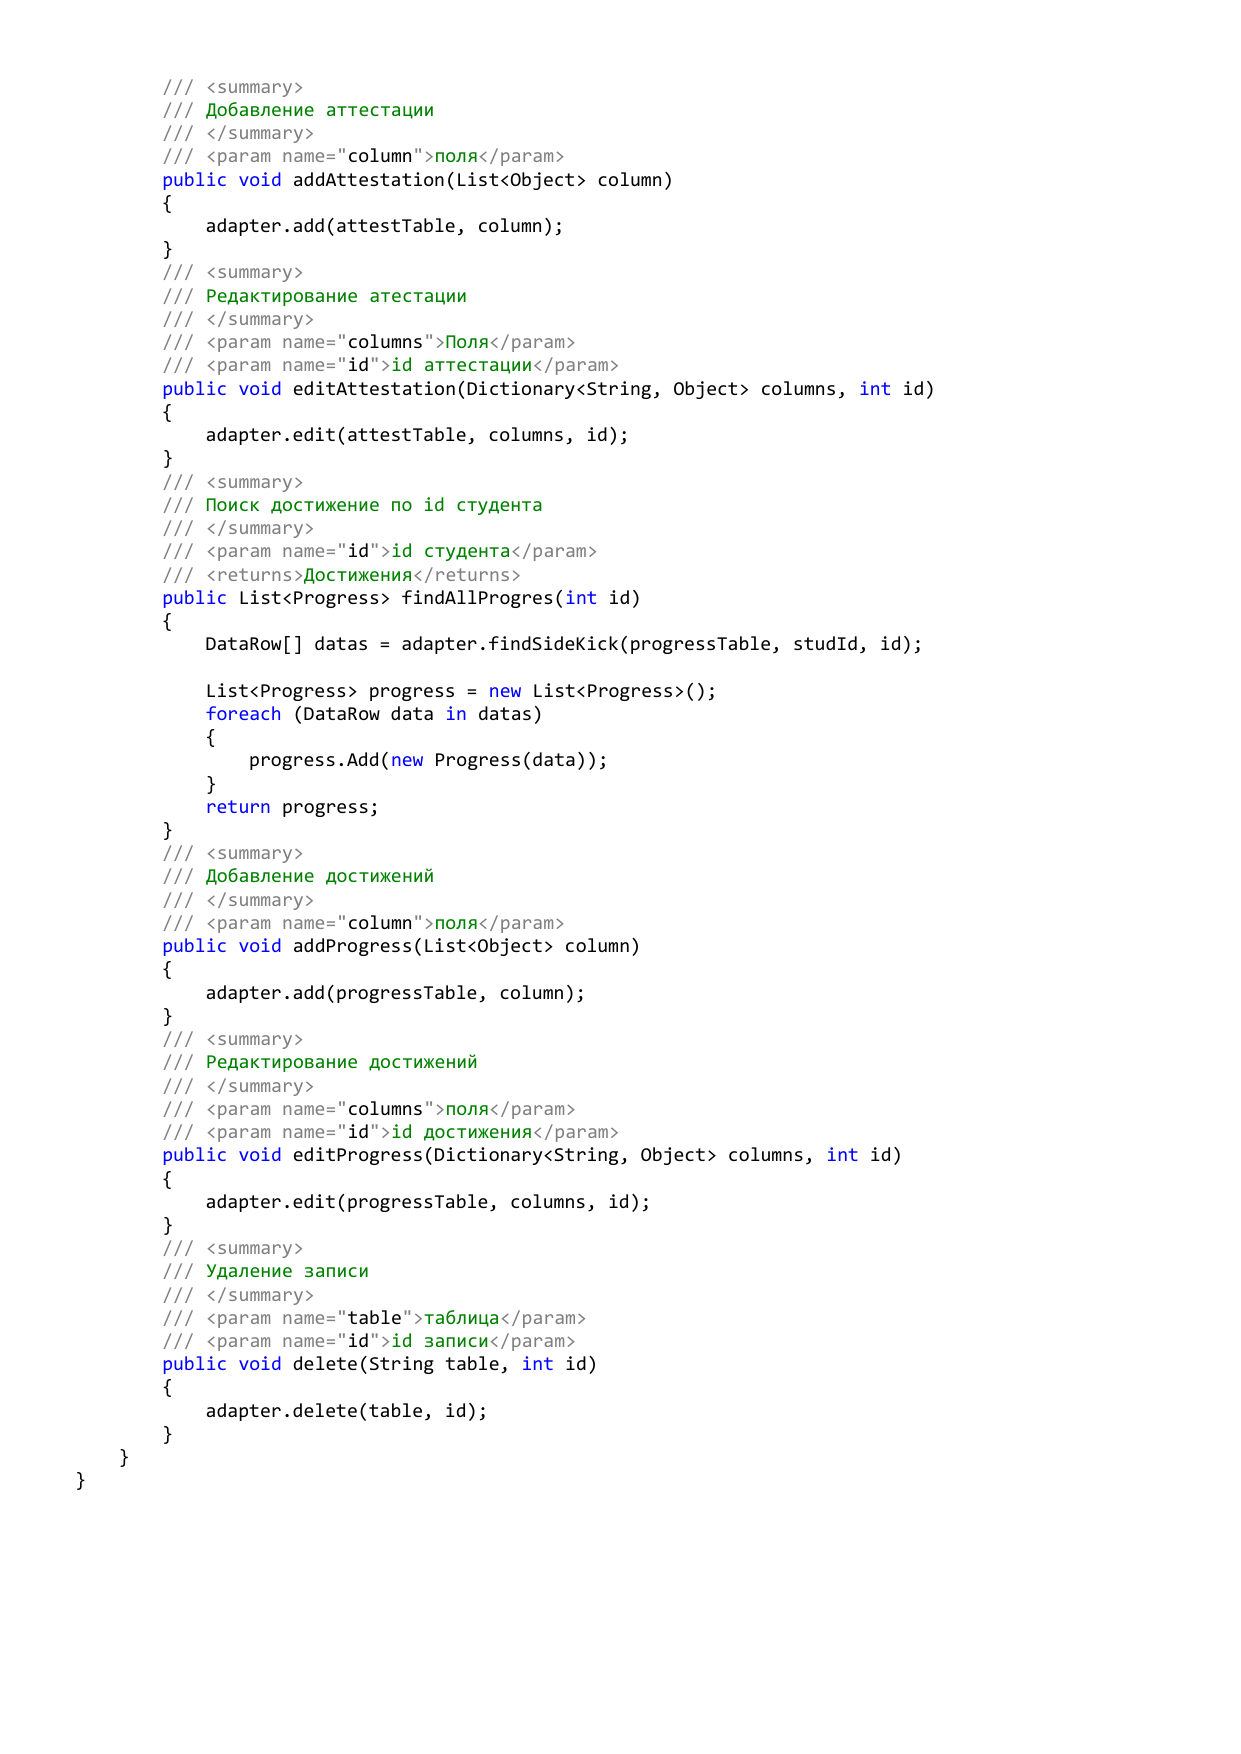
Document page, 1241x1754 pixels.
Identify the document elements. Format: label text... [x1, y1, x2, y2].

text /// <summary> [75, 75, 1165, 98]
text adapter.add(attestTable, column); [75, 214, 1165, 238]
text { [75, 400, 1165, 423]
text } [75, 1213, 1165, 1236]
text /// Редактирование атестации [75, 284, 1165, 307]
text } [75, 1469, 1165, 1492]
text /// <summary> [75, 842, 1165, 865]
text { [75, 958, 1165, 981]
text DataRow[] datas = adapter.findSideKick(progressTable, studId, id); [75, 632, 1165, 656]
text { [75, 191, 1165, 214]
text /// Удаление записи [75, 1260, 1165, 1283]
text /// <summary> [75, 470, 1165, 493]
text return progress; [75, 795, 1165, 818]
text { [75, 1167, 1165, 1190]
text { [75, 1376, 1165, 1399]
text adapter.edit(attestTable, columns, id); [75, 423, 1165, 447]
text /// <param name="column">поля</param> [75, 145, 1165, 168]
text /// </summary> [75, 121, 1165, 145]
text /// <param name="table">таблица</param> [75, 1306, 1165, 1329]
text /// <param name="column">поля</param> [75, 911, 1165, 934]
text { [75, 725, 1165, 749]
text /// Поиск достижение по id студента [75, 493, 1165, 516]
text adapter.add(progressTable, column); [75, 981, 1165, 1004]
text /// </summary> [75, 516, 1165, 539]
text public void addProgress(List<Object> column) [75, 934, 1165, 958]
text /// <param name="id">id аттестации</param> [75, 354, 1165, 377]
text } [75, 447, 1165, 470]
text /// <param name="columns">поля</param> [75, 1097, 1165, 1120]
text } [75, 1004, 1165, 1027]
text List<Progress> progress = new List<Progress>(); [75, 679, 1165, 702]
text /// <returns>Достижения</returns> [75, 563, 1165, 586]
text /// </summary> [75, 888, 1165, 911]
text adapter.edit(progressTable, columns, id); [75, 1190, 1165, 1213]
text } [75, 1422, 1165, 1446]
text /// <summary> [75, 1236, 1165, 1260]
text /// <summary> [75, 261, 1165, 284]
text progress.Add(new Progress(data)); [75, 749, 1165, 772]
text { [75, 609, 1165, 632]
text /// Редактирование достижений [75, 1051, 1165, 1074]
text /// Добавление достижений [75, 865, 1165, 888]
text /// <param name="id">id достижения</param> [75, 1120, 1165, 1143]
text } [75, 238, 1165, 261]
text } [75, 818, 1165, 842]
text adapter.delete(table, id); [75, 1399, 1165, 1422]
text public void editAttestation(Dictionary<String, Object> columns, int id) [75, 377, 1165, 400]
text public void editProgress(Dictionary<String, Object> columns, int id) [75, 1143, 1165, 1167]
text /// </summary> [75, 1074, 1165, 1097]
text /// <param name="id">id записи</param> [75, 1329, 1165, 1353]
text /// <param name="id">id студента</param> [75, 539, 1165, 563]
text /// </summary> [75, 307, 1165, 331]
text /// </summary> [75, 1283, 1165, 1306]
text /// <summary> [75, 1027, 1165, 1051]
text public void addAttestation(List<Object> column) [75, 168, 1165, 191]
text public List<Progress> findAllProgres(int id) [75, 586, 1165, 609]
text } [75, 1446, 1165, 1469]
text foreach (DataRow data in datas) [75, 702, 1165, 725]
text public void delete(String table, int id) [75, 1353, 1165, 1376]
text /// <param name="columns">Поля</param> [75, 331, 1165, 354]
text /// Добавление аттестации [75, 98, 1165, 121]
text } [75, 772, 1165, 795]
